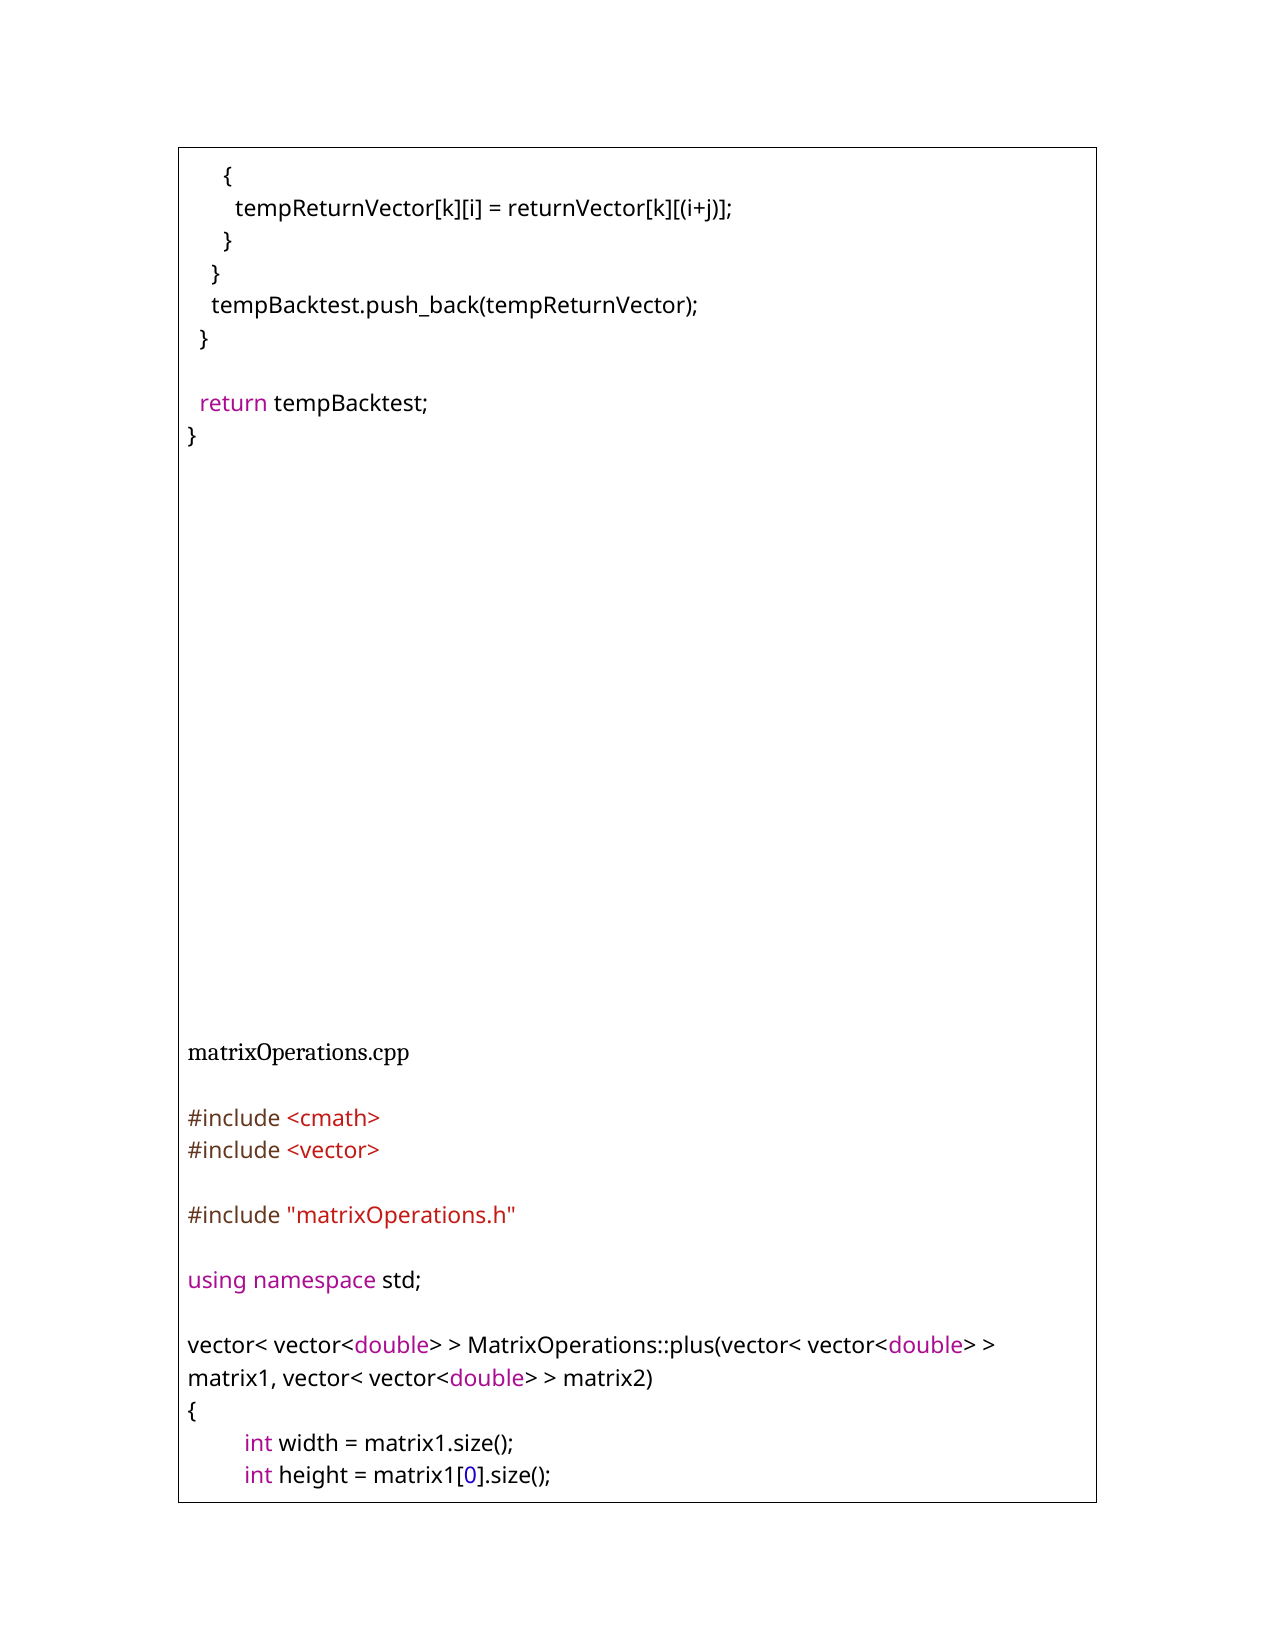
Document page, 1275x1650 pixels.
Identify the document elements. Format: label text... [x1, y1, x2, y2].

text } [187, 224, 1087, 256]
text using namespace std; [187, 1264, 1087, 1296]
text return tempBacktest; [187, 386, 1087, 419]
text tempBacktest.push_back(tempReturnVector); [187, 289, 1087, 321]
text } [187, 419, 1087, 451]
text { [187, 1394, 1087, 1426]
text int height = matrix1[0].size(); [187, 1459, 1087, 1491]
text } [187, 321, 1087, 354]
text tempReturnVector[k][i] = returnVector[k][(i+j)]; [187, 191, 1087, 224]
text #include <vector> [187, 1134, 1087, 1166]
text int width = matrix1.size(); [187, 1426, 1087, 1459]
text #include "matrixOperations.h" [187, 1199, 1087, 1231]
text } [187, 256, 1087, 289]
text vector< vector<double> > MatrixOperations::plus(vector< vector<double> > matrix1, vector< vector<double> > matrix2) [187, 1329, 1087, 1394]
text matrixOperations.cpp [187, 1036, 1087, 1069]
text #include <cmath> [187, 1101, 1087, 1134]
text { [187, 159, 1087, 191]
